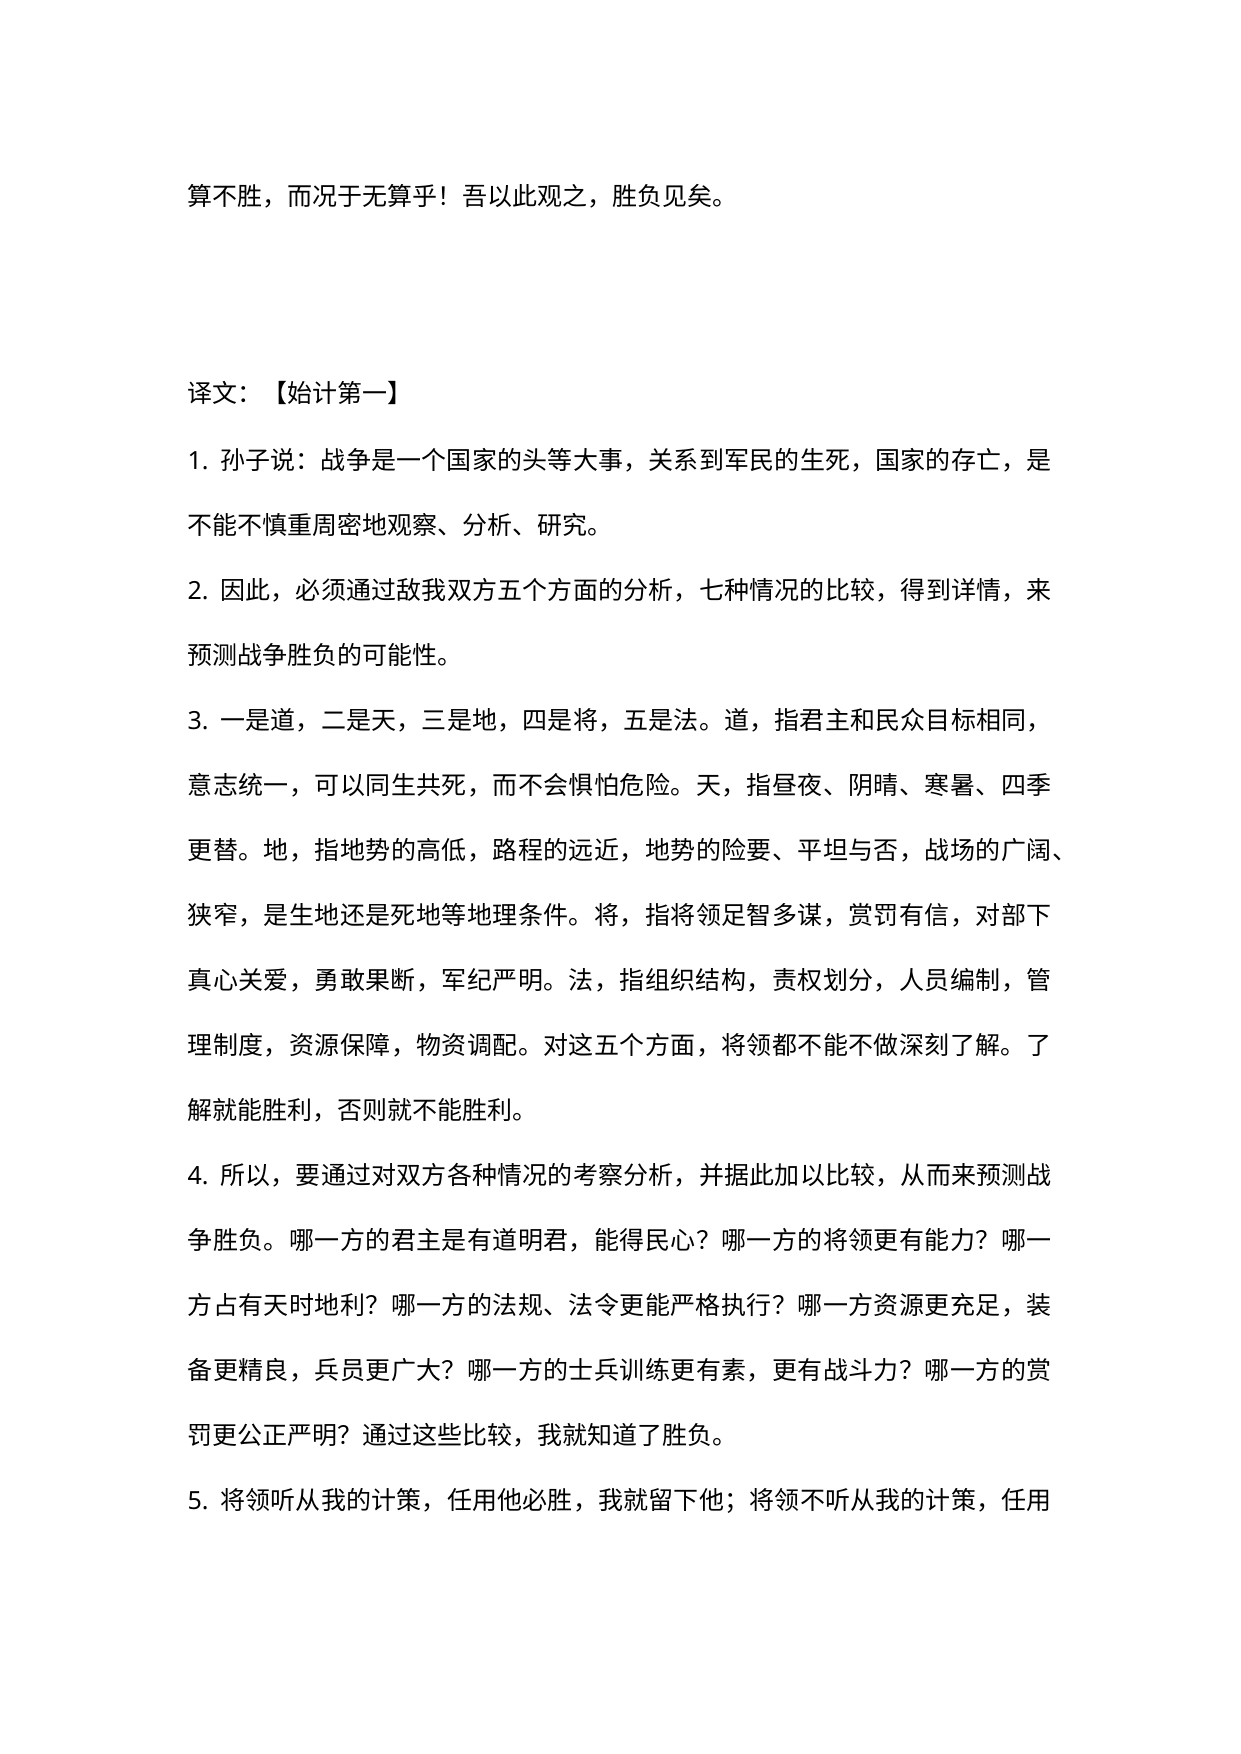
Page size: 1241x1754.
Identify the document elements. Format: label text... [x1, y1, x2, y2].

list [187, 1466, 1053, 1531]
list 因此，必须通过敌我双方五个方面的分析，七种情况的比较，得到详情，来预测战争胜负的可能性。 [187, 556, 1053, 686]
subtitle 译文：【始计第一】 [187, 359, 1053, 424]
list 一是道，二是天，三是地，四是将，五是法。道，指君主和民众目标相同，意志统一，可以同生共死，而不会惧怕危险。天，指昼夜、阴晴、寒暑、四季更替。地，指地势的高低，路程的远近，地势的险要、平坦与否，战场的广阔、狭窄，是生地还是死地等地理条件。将，指将领足智多谋，赏罚有信，对部下真心关爱，勇敢果断，军纪严明。法，指组织结构，责权划分，人员编制，管理制度，资源保障，物资调配。对这五个方面，将领都不能不做深刻了解。了解就能胜利，否则就不能胜利。 [187, 686, 1053, 1141]
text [187, 162, 1053, 227]
list 所以，要通过对双方各种情况的考察分析，并据此加以比较，从而来预测战争胜负。哪一方的君主是有道明君，能得民心？哪一方的将领更有能力？哪一方占有天时地利？哪一方的法规、法令更能严格执行？哪一方资源更充足，装备更精良，兵员更广大？哪一方的士兵训练更有素，更有战斗力？哪一方的赏罚更公正严明？通过这些比较，我就知道了胜负。 [187, 1141, 1053, 1466]
list 孙子说：战争是一个国家的头等大事，关系到军民的生死，国家的存亡，是不能不慎重周密地观察、分析、研究。 [187, 426, 1053, 556]
